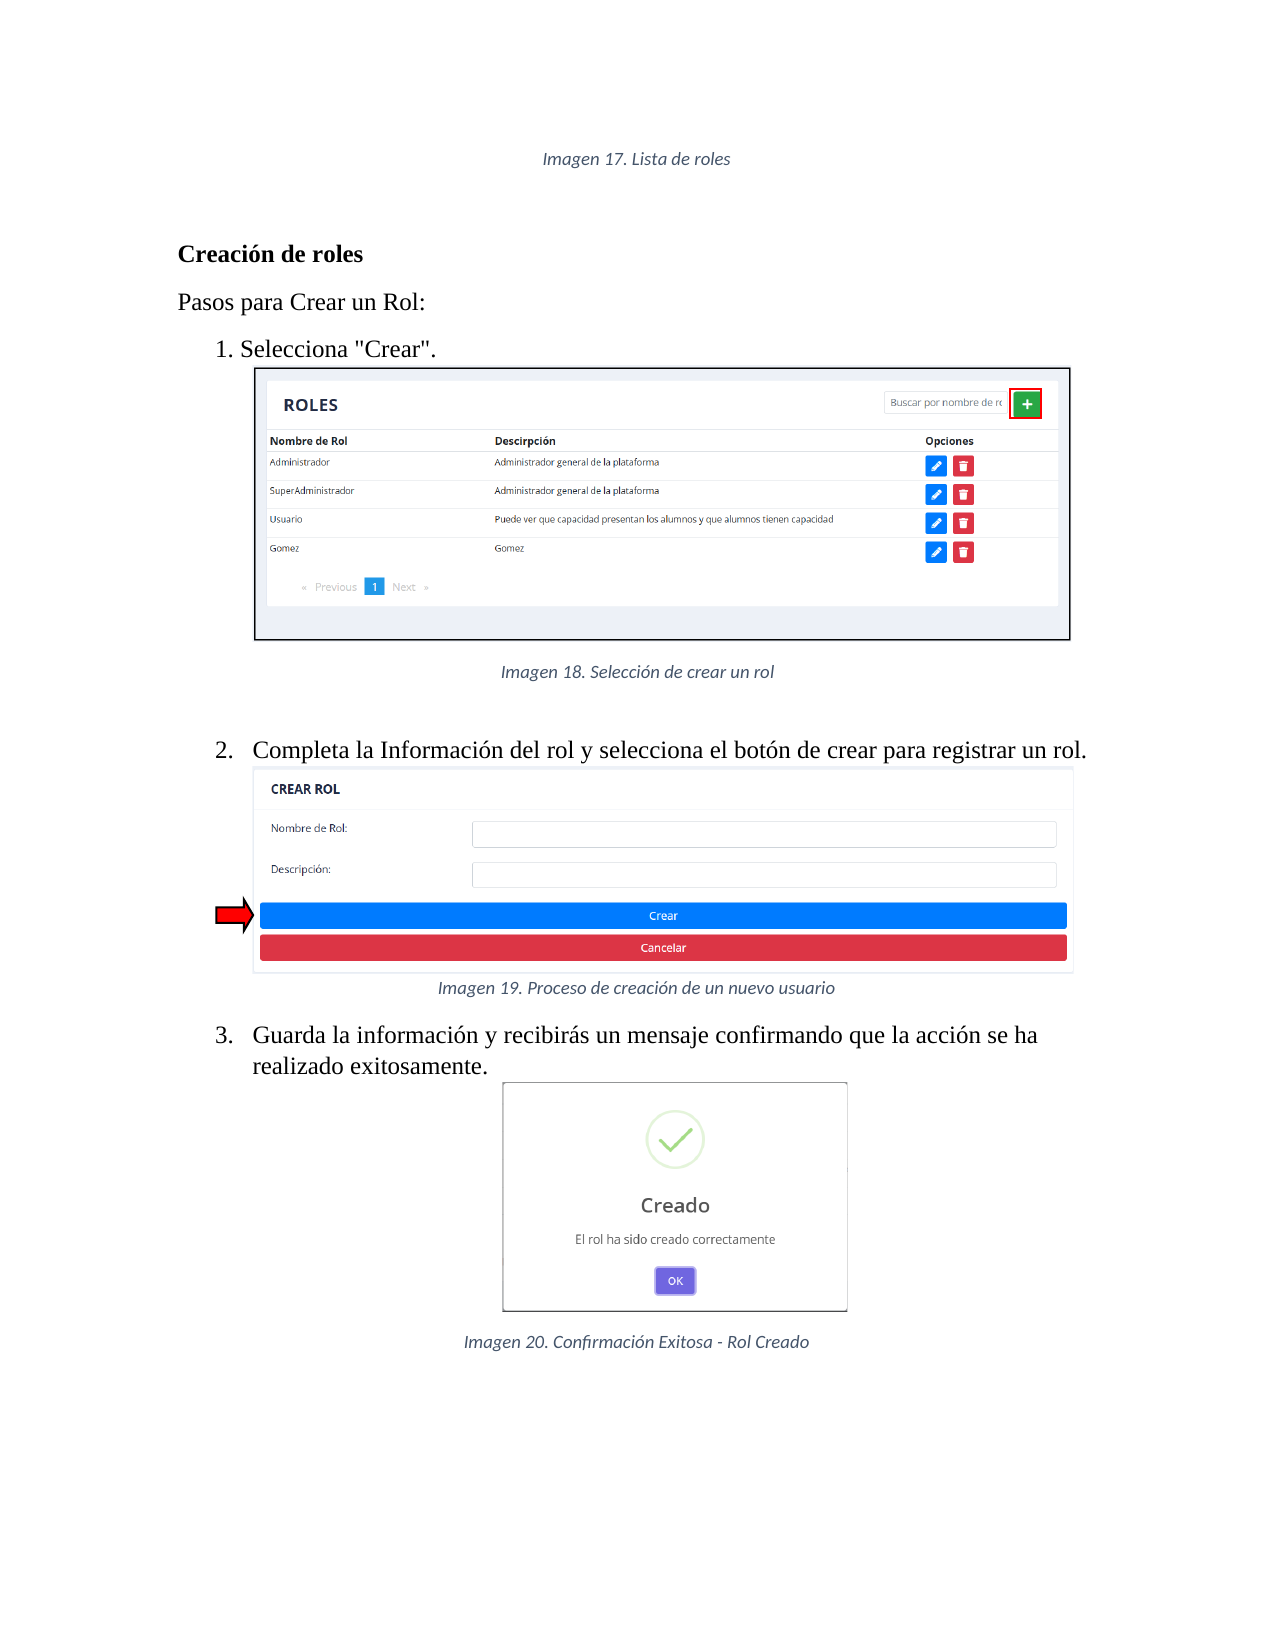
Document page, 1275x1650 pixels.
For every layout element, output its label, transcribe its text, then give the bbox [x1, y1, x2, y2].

text Pasos para Crear un Rol: [177, 287, 1098, 316]
text Imagen 20. Confirmación Exitosa - Rol Creado [177, 1331, 1098, 1354]
text Imagen 17. Lista de roles [177, 148, 1098, 171]
text 1. Selecciona "Crear". [215, 334, 1098, 363]
list Guarda la información y recibirás un mensaje confirmando que la acción se ha realizado exitosamente. [215, 1020, 1098, 1080]
list Completa la Información del rol y selecciona el botón de crear para registrar un rol. [215, 735, 1098, 764]
picture [502, 1082, 848, 1312]
subtitle Creación de roles [177, 239, 1098, 268]
text Imagen 18. Selección de crear un rol [177, 661, 1098, 683]
picture [252, 766, 1074, 974]
text Imagen 19. Proceso de creación de un nuevo usuario [177, 976, 1098, 999]
picture [252, 365, 1072, 642]
